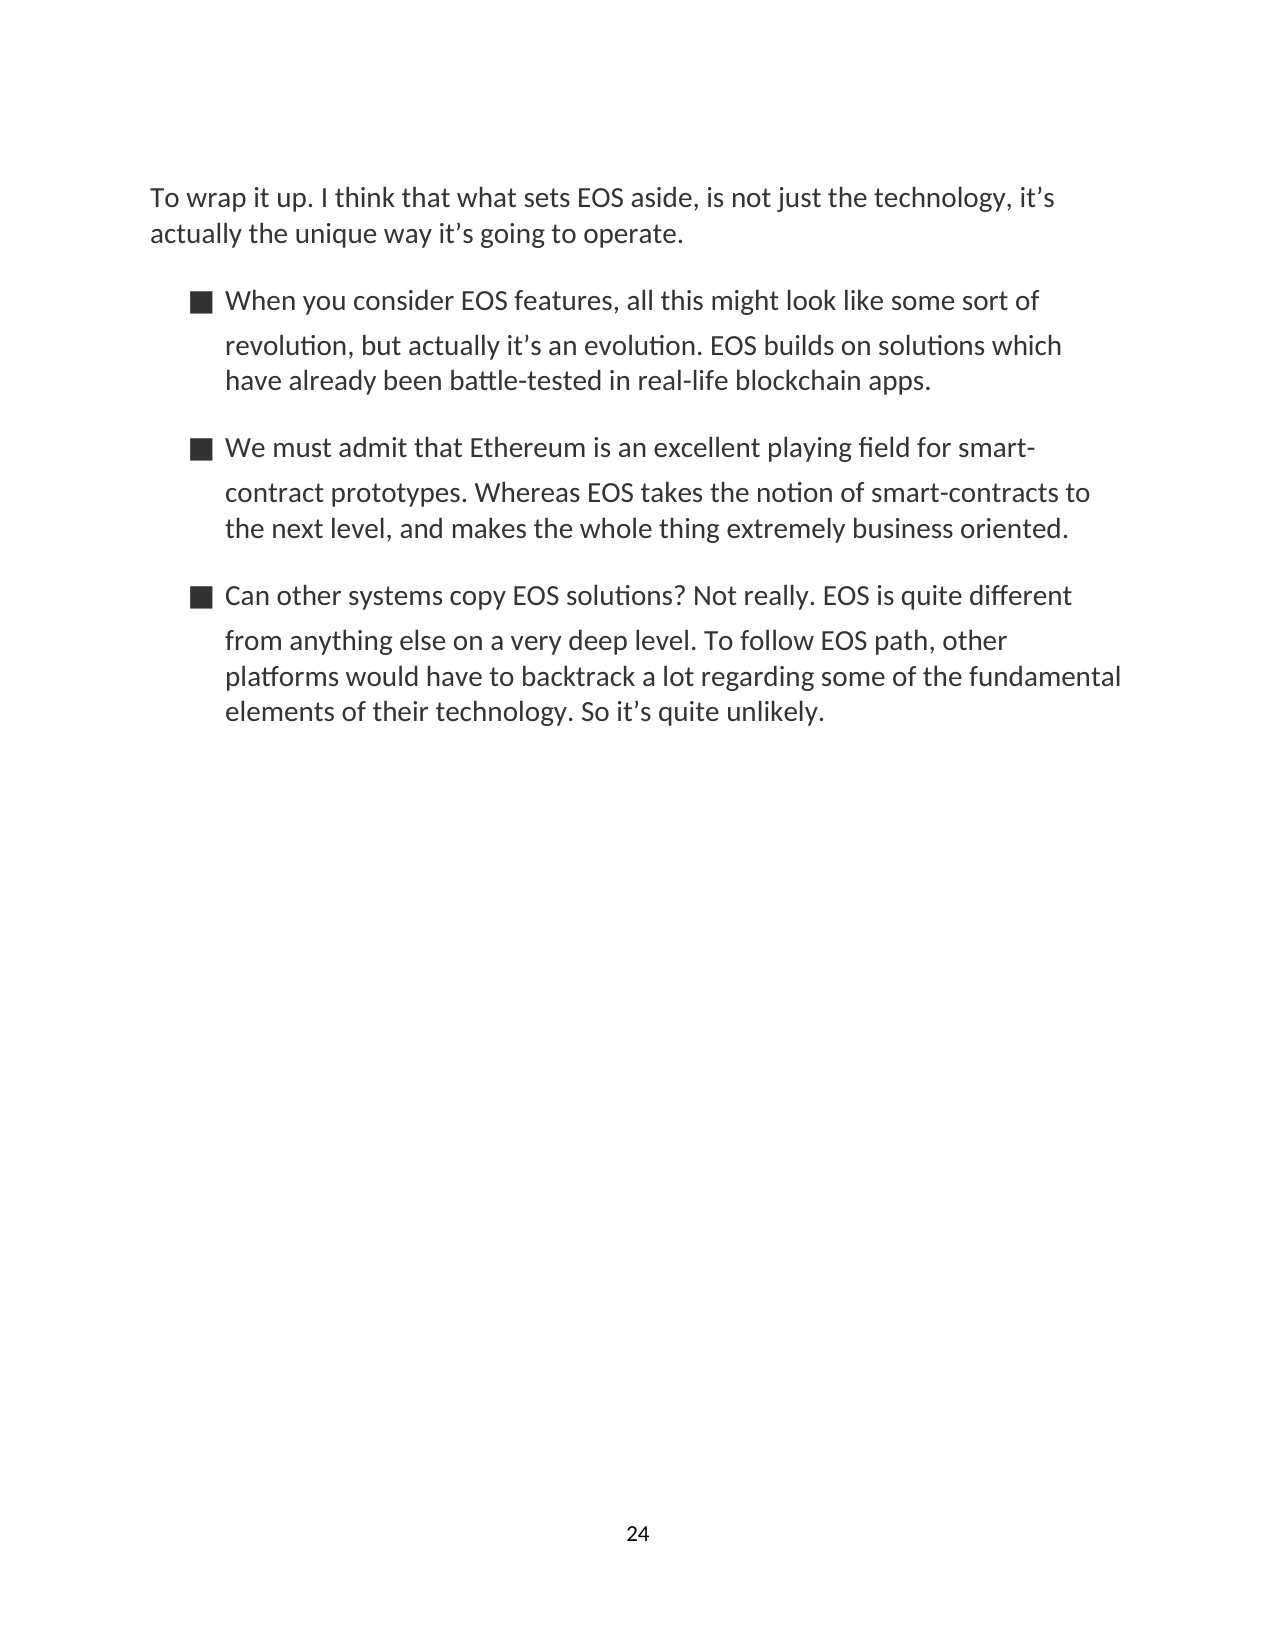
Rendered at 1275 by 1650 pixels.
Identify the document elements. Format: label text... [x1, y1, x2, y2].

list When you consider EOS features, all this might look like some sort of revolution, but actually it’s an evolution. EOS builds on solutions which have already been battle-tested in real-life blockchain apps. [187, 267, 1125, 398]
list We must admit that Ethereum is an excellent playing field for smart-contract prototypes. Whereas EOS takes the notion of smart-contracts to the next level, and makes the whole thing extremely business oriented. [187, 415, 1125, 546]
list Can other systems copy EOS solutions? Not really. EOS is quite different from anything else on a very deep level. To follow EOS path, other platforms would have to backtrack a lot regarding some of the fundamental elements of their technology. So it’s quite unlikely. [187, 562, 1125, 729]
text To wrap it up. I think that what sets EOS aside, is not just the technology, it’s actually the unique way it’s going to operate. [150, 179, 1125, 250]
